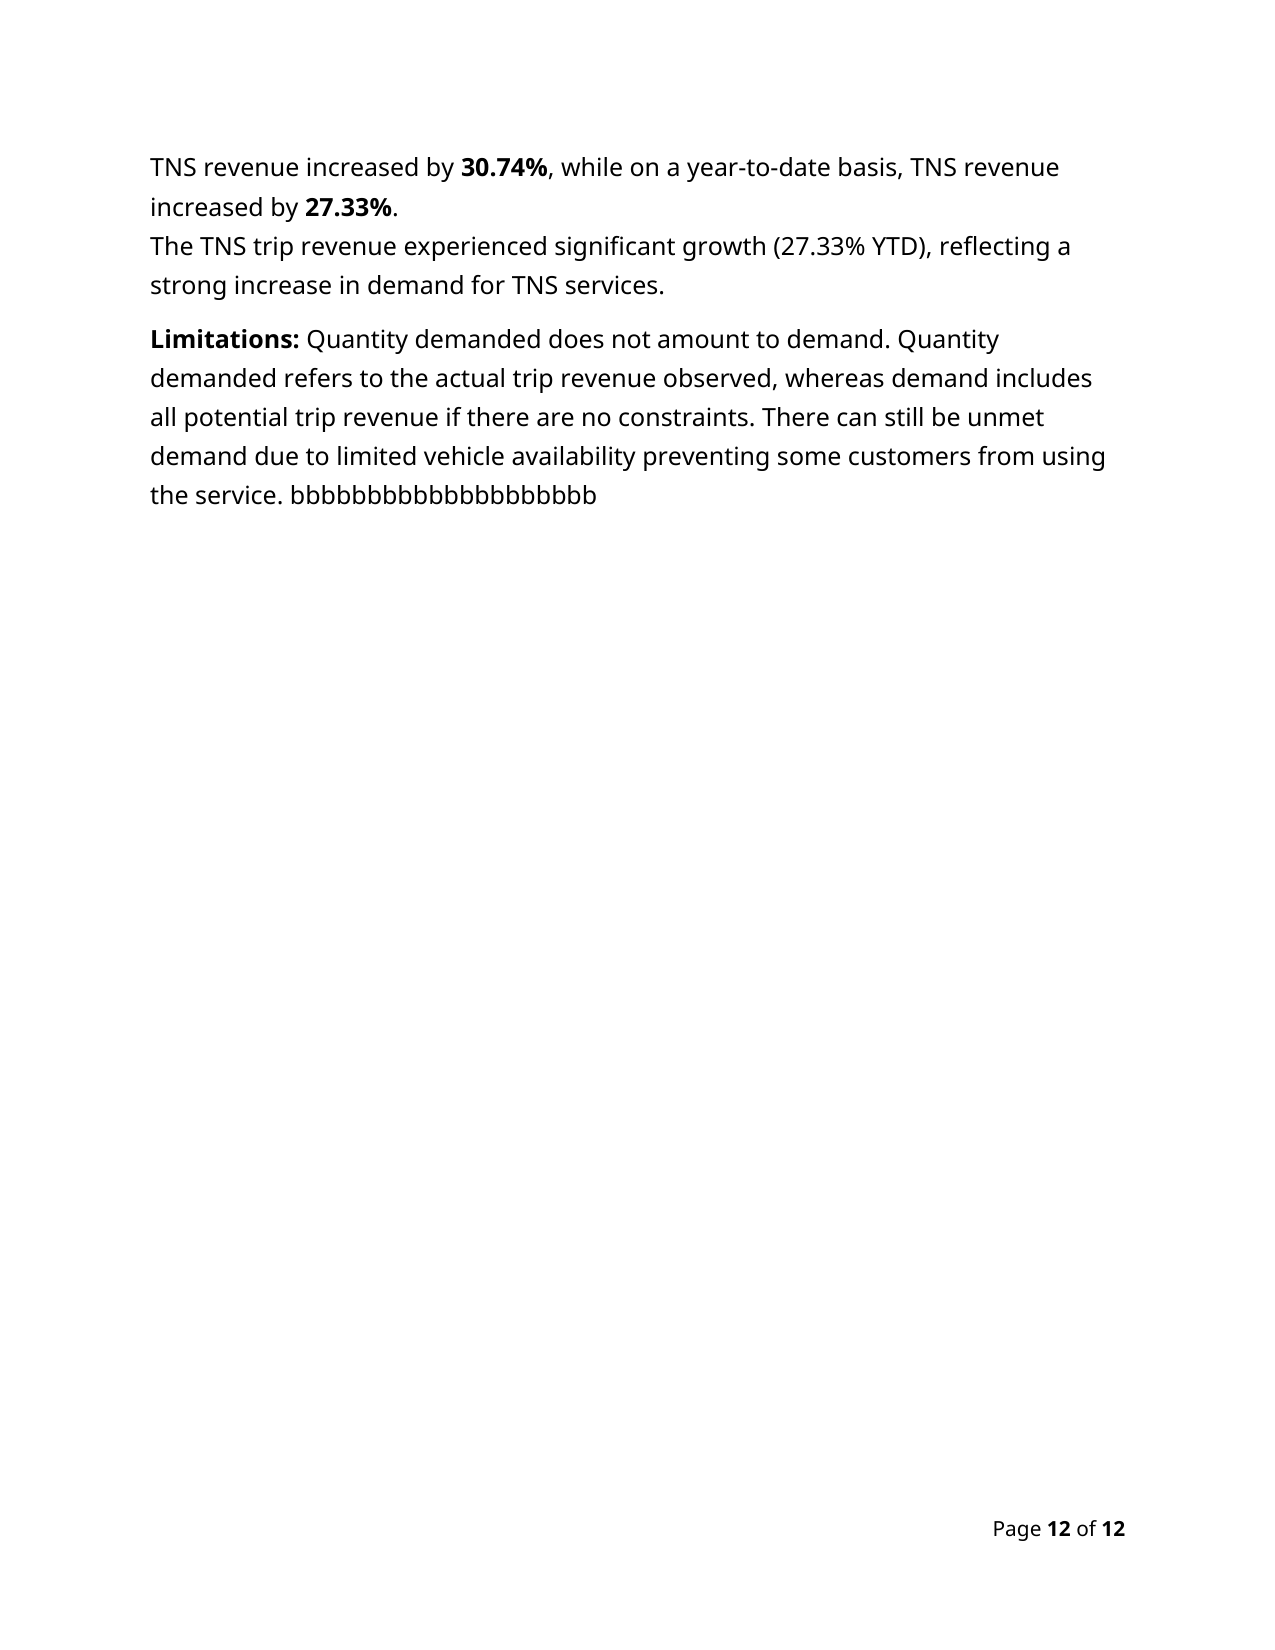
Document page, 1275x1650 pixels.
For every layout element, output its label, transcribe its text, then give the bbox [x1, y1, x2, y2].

text Limitations: Quantity demanded does not amount to demand. Quantity demanded refers to the actual trip revenue observed, whereas demand includes all potential trip revenue if there are no constraints. There can still be unmet demand due to limited vehicle availability preventing some customers from using the service. bbbbbbbbbbbbbbbbbbbb [150, 321, 1125, 512]
